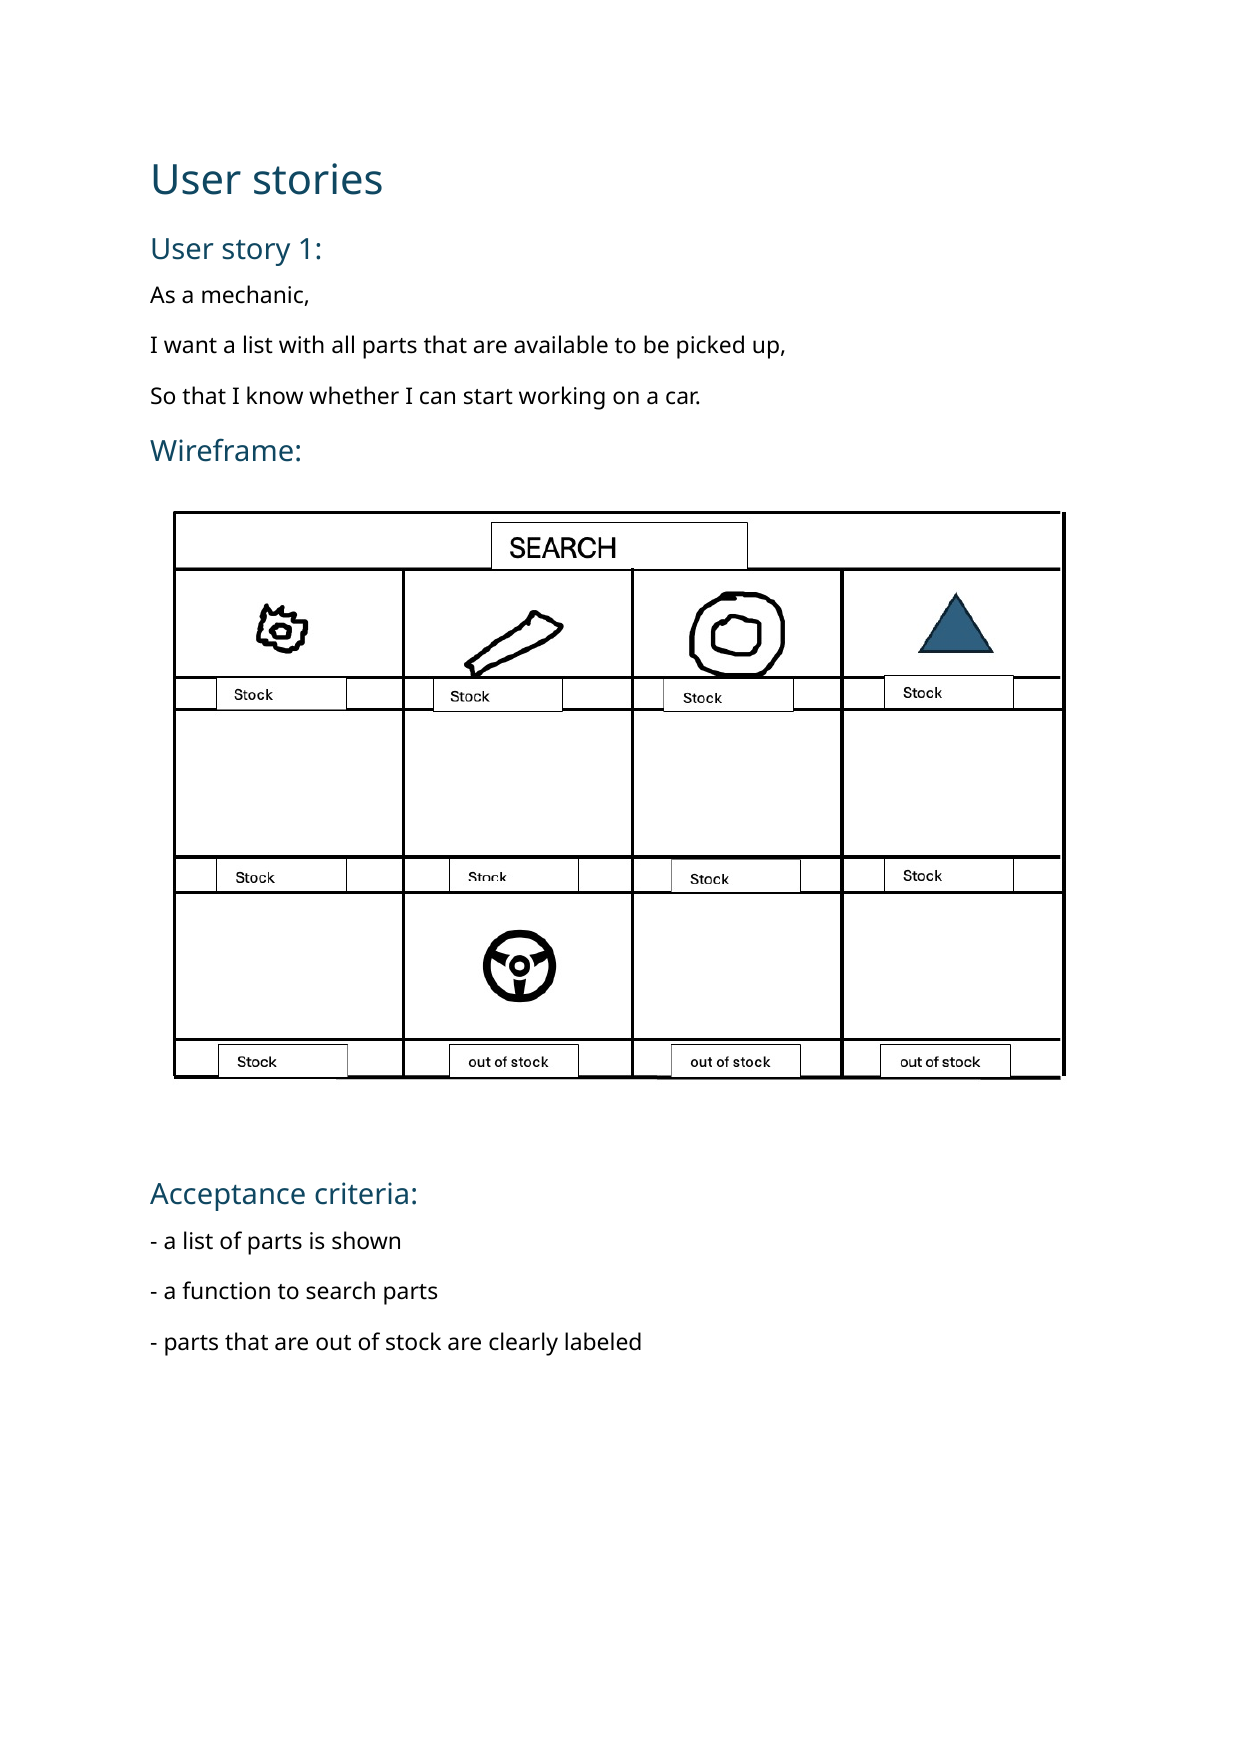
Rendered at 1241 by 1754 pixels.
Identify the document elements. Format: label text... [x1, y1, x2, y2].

text - a list of parts is shown [150, 1225, 1090, 1256]
text So that I know whether I can start working on a car. [150, 380, 1090, 411]
text - a function to search parts [150, 1275, 1090, 1306]
text I want a list with all parts that are available to be picked up, [150, 329, 1090, 361]
picture [150, 481, 1091, 1104]
subtitle Acceptance criteria: [150, 1174, 1090, 1213]
text - parts that are out of stock are clearly labeled [150, 1326, 1090, 1357]
subtitle Wireframe: [150, 430, 1090, 470]
text As a mechanic, [150, 279, 1090, 310]
subtitle User stories [150, 150, 1090, 207]
subtitle User story 1: [150, 228, 1090, 268]
